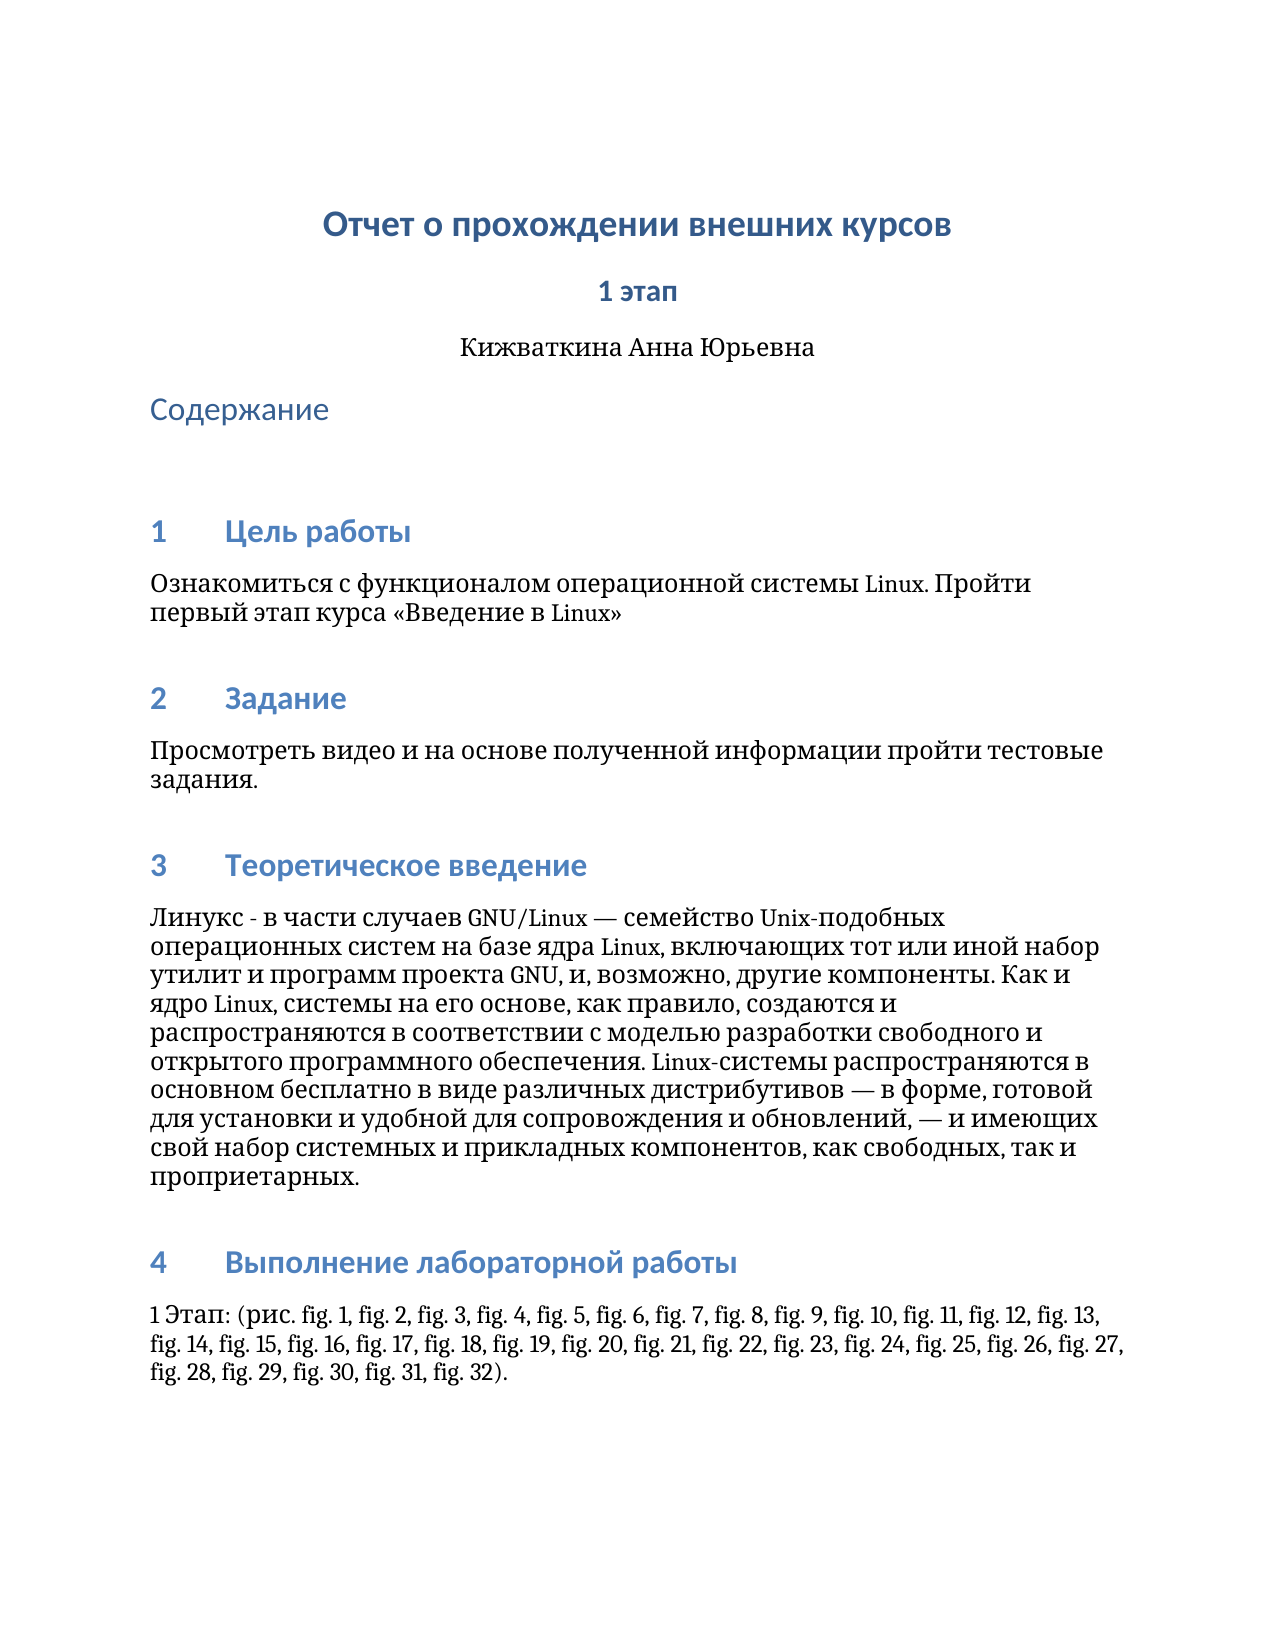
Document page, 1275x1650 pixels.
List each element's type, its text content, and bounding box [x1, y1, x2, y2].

subtitle 1 Цель работы [150, 510, 1125, 551]
subtitle 3 Теоретическое введение [150, 844, 1125, 885]
text 1 Этап: (рис. fig. 1, fig. 2, fig. 3, fig. 4, fig. 5, fig. 6, fig. 7, fig. 8, fig. 9, fig. 10, fig. 11, fig. 12, fig. 13, fig. 14, fig. 15, fig. 16, fig. 17, fig. 18, fig. 19, fig. 20, fig. 21, fig. 22, fig. 23, fig. 24, fig. 25, fig. 26, fig. 27, fig. 28, fig. 29, fig. 30, fig. 31, fig. 32). [150, 1301, 1125, 1387]
text Линукс - в части случаев GNU/Linux — семейство Unix-подобных операционных систем на базе ядра Linux, включающих тот или иной набор утилит и программ проекта GNU, и, возможно, другие компоненты. Как и ядро Linux, системы на его основе, как правило, создаются и распространяются в соответствии с моделью разработки свободного и открытого программного обеспечения. Linux-системы распространяются в основном бесплатно в виде различных дистрибутивов — в форме, готовой для установки и удобной для сопровождения и обновлений, — и имеющих свой набор системных и прикладных компонентов, как свободных, так и проприетарных. [150, 904, 1125, 1191]
text Просмотреть видео и на основе полученной информации пройти тестовые задания. [150, 737, 1125, 794]
subtitle 4 Выполнение лабораторной работы [150, 1241, 1125, 1282]
subtitle 2 Задание [150, 677, 1125, 718]
subtitle 1 этап [150, 271, 1125, 309]
text Ознакомиться с функционалом операционной системы Linux. Пройти первый этап курса «Введение в Linux» [150, 570, 1125, 627]
title Отчет о прохождении внешних курсов [150, 200, 1125, 246]
text Кижваткина Анна Юрьевна [150, 334, 1125, 363]
